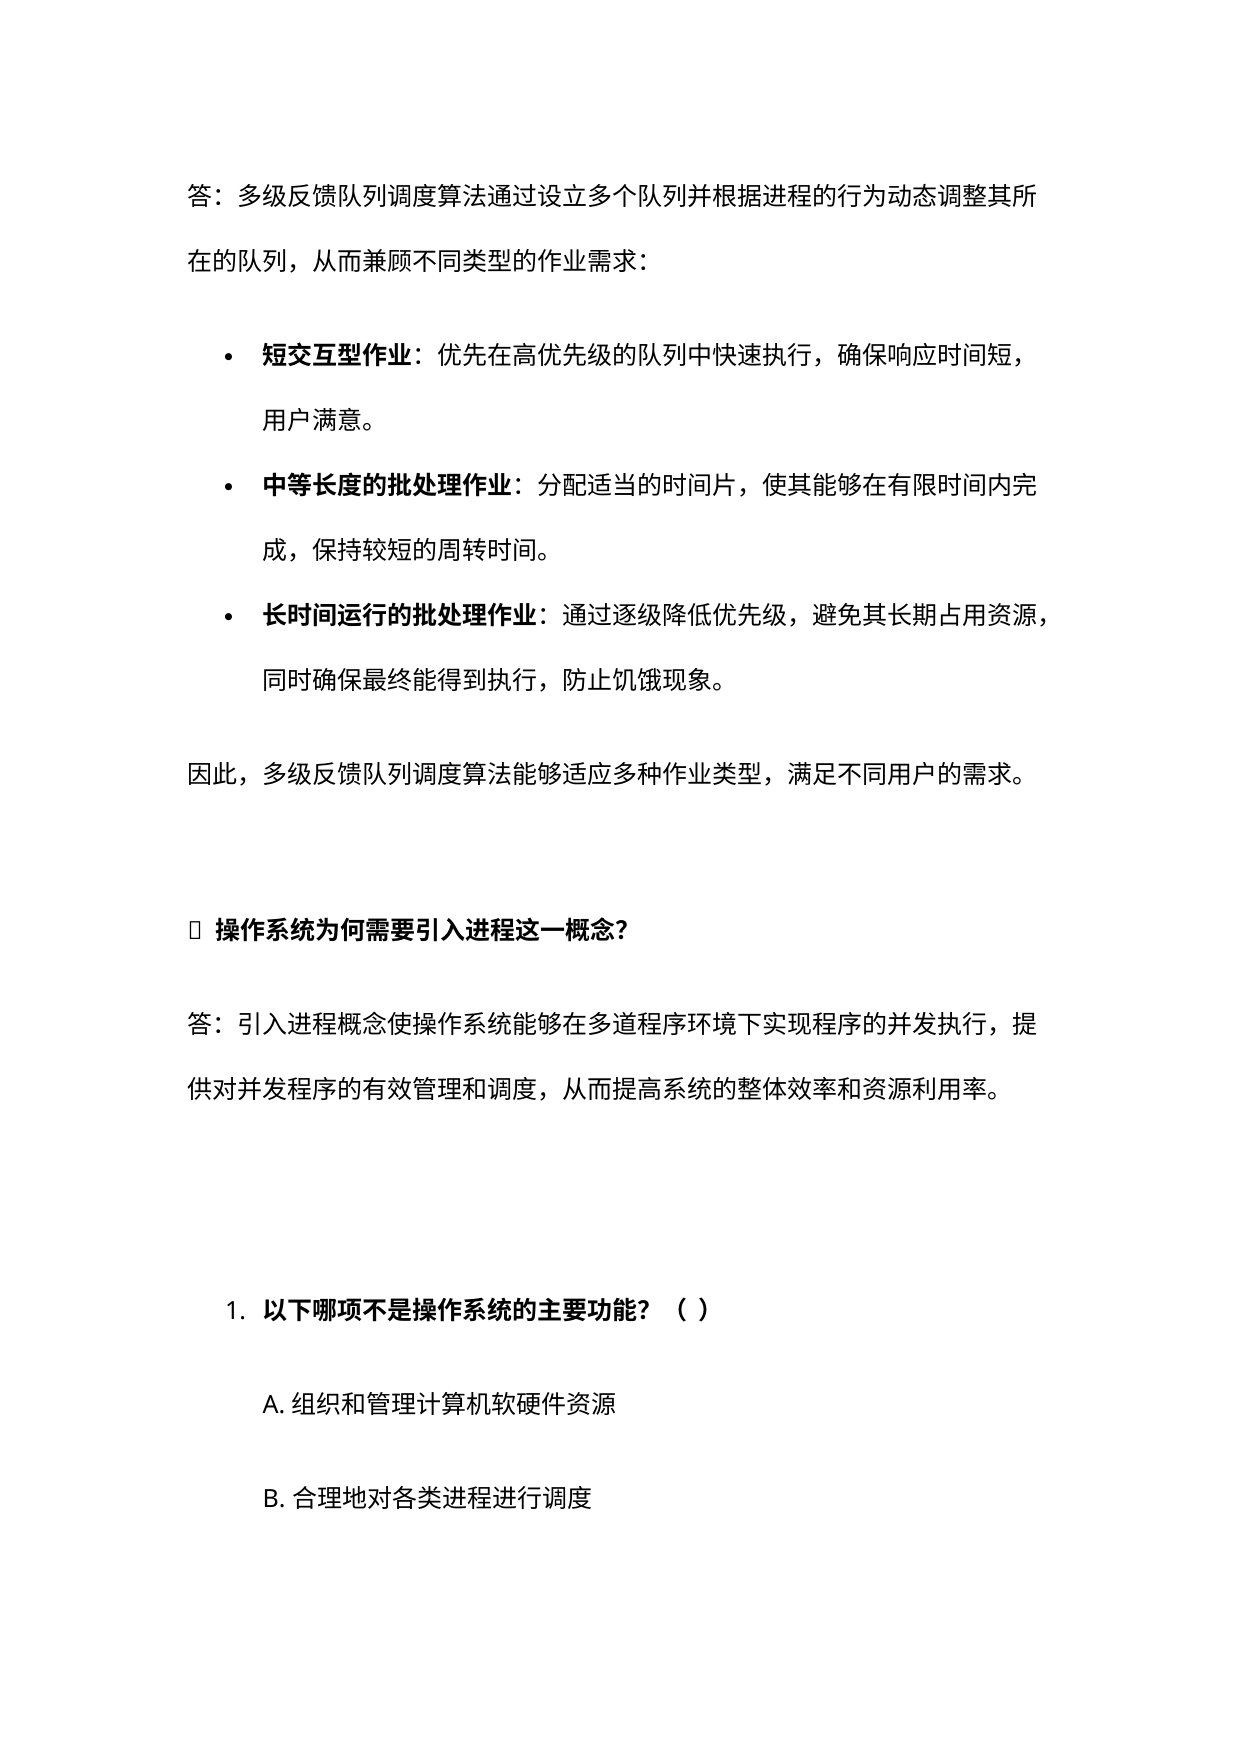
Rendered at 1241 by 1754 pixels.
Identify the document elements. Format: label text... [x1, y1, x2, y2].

list 以下哪项不是操作系统的主要功能？（ ） [225, 1276, 1053, 1341]
text 因此，多级反馈队列调度算法能够适应多种作业类型，满足不同用户的需求。 [187, 740, 1053, 805]
text A. 组织和管理计算机软硬件资源 [262, 1370, 1053, 1435]
list 长时间运行的批处理作业：通过逐级降低优先级，避免其长期占用资源，同时确保最终能得到执行，防止饥饿现象。 [225, 581, 1053, 711]
text 答：多级反馈队列调度算法通过设立多个队列并根据进程的行为动态调整其所在的队列，从而兼顾不同类型的作业需求： [187, 162, 1053, 292]
text  操作系统为何需要引入进程这一概念？ [187, 896, 1053, 961]
list 短交互型作业：优先在高优先级的队列中快速执行，确保响应时间短，用户满意。 [225, 321, 1053, 451]
list 中等长度的批处理作业：分配适当的时间片，使其能够在有限时间内完成，保持较短的周转时间。 [225, 451, 1053, 581]
text 答：引入进程概念使操作系统能够在多道程序环境下实现程序的并发执行，提供对并发程序的有效管理和调度，从而提高系统的整体效率和资源利用率。 [187, 990, 1053, 1120]
text B. 合理地对各类进程进行调度 [262, 1464, 1053, 1529]
